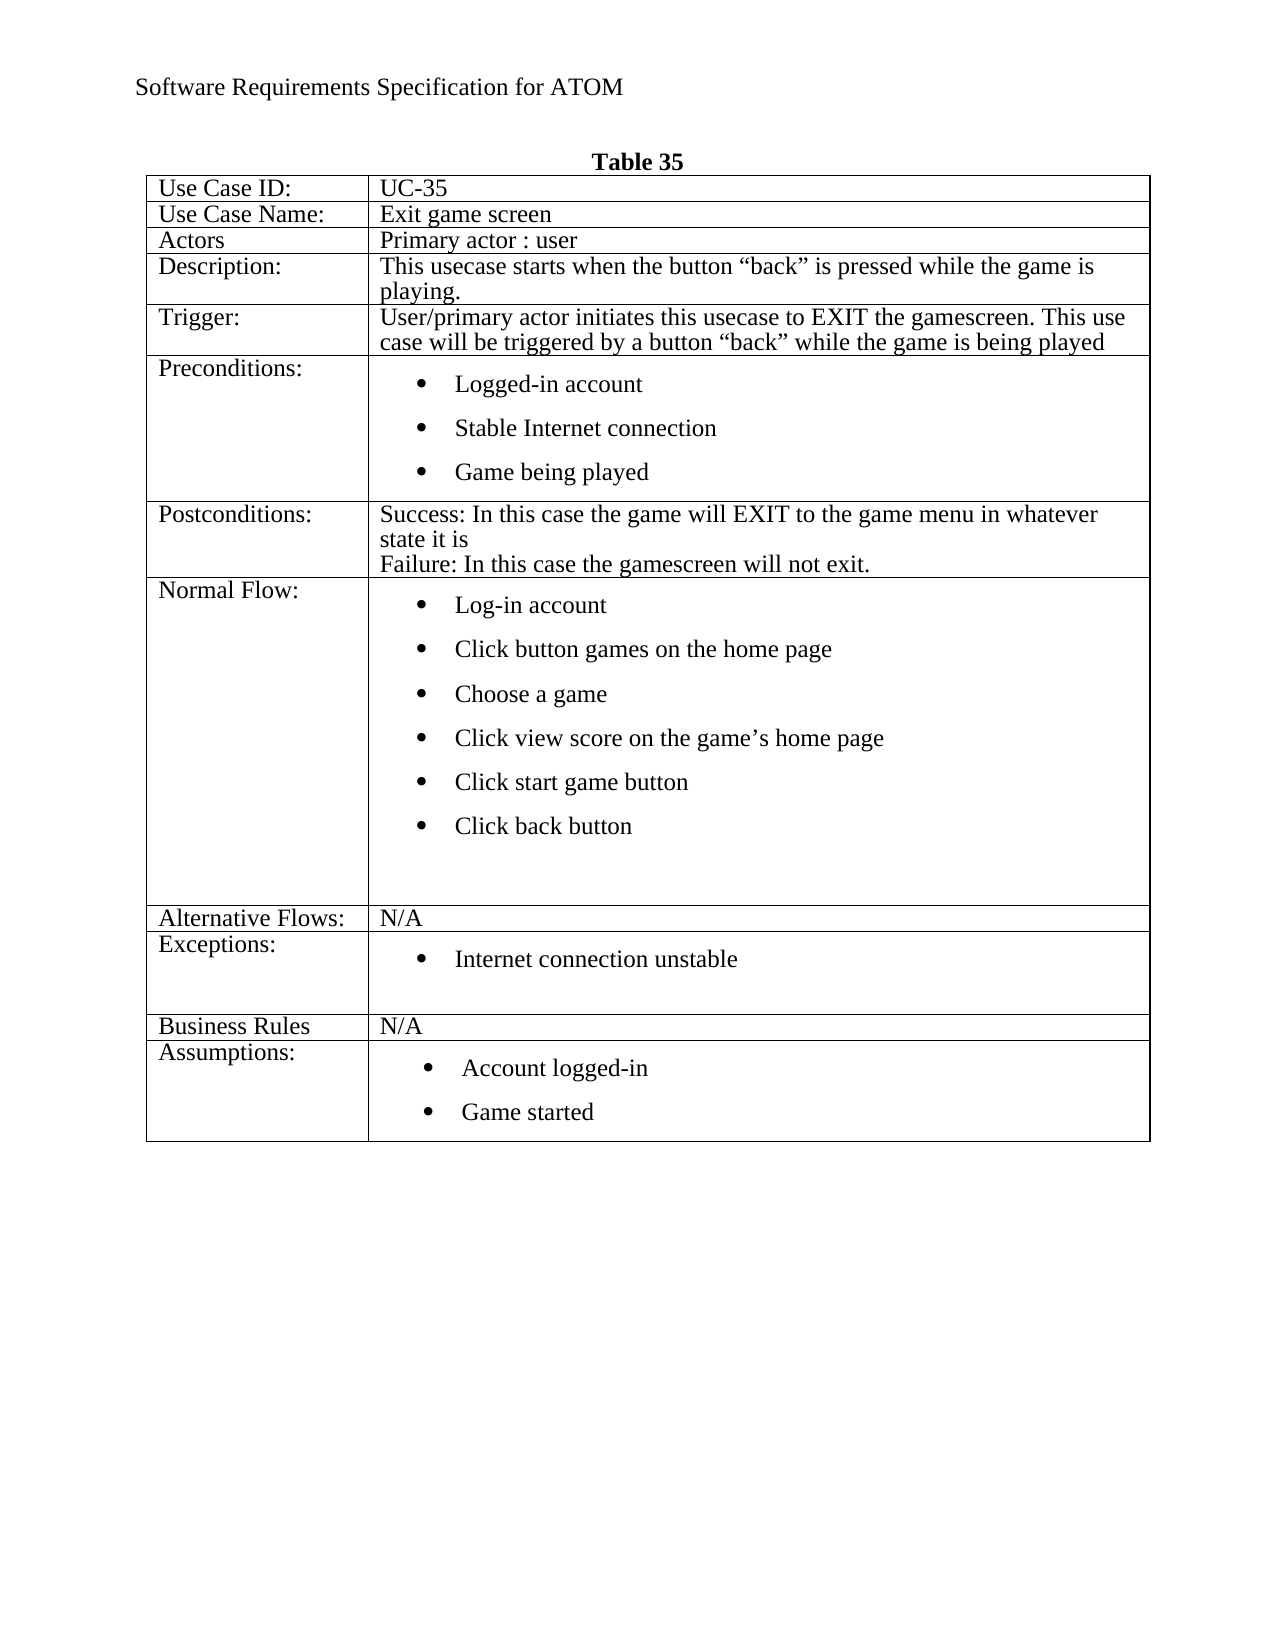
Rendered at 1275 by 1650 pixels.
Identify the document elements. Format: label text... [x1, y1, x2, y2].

table_cell Trigger: [147, 305, 368, 355]
table_cell Internet connection unstable [369, 932, 1149, 1013]
table_header UC-35 [369, 176, 1149, 201]
table_header Use Case ID: [147, 176, 368, 201]
text Table 35 [135, 150, 1140, 175]
table_cell Normal Flow: [147, 578, 368, 905]
table_cell Exceptions: [147, 932, 368, 1013]
table_cell Preconditions: [147, 356, 368, 501]
table_cell User/primary actor initiates this usecase to EXIT the gamescreen. This use case will be triggered by a button “back” while the game is being played [369, 305, 1149, 355]
table_cell N/A [369, 906, 1149, 931]
table_cell Logged-in account Stable Internet connection Game being played [369, 356, 1149, 501]
table_cell Actors [147, 228, 368, 253]
table_cell Description: [147, 254, 368, 304]
table_cell Account logged-in Game started [369, 1041, 1149, 1141]
table_cell Success: In this case the game will EXIT to the game menu in whatever state it is Failure: In this case the gamescreen will not exit. [369, 502, 1149, 577]
table_cell Log-in account Click button games on the home page Choose a game Click view score on the game’s home page Click start game button Click back button [369, 578, 1149, 905]
table_cell Alternative Flows: [147, 906, 368, 931]
table_cell This usecase starts when the button “back” is pressed while the game is playing. [369, 254, 1149, 304]
table_cell Primary actor : user [369, 228, 1149, 253]
table_cell Business Rules [147, 1015, 368, 1039]
table_cell Use Case Name: [147, 202, 368, 227]
table_cell N/A [369, 1015, 1149, 1039]
table_cell Postconditions: [147, 502, 368, 577]
table_cell Exit game screen [369, 202, 1149, 227]
table_cell Assumptions: [147, 1041, 368, 1141]
